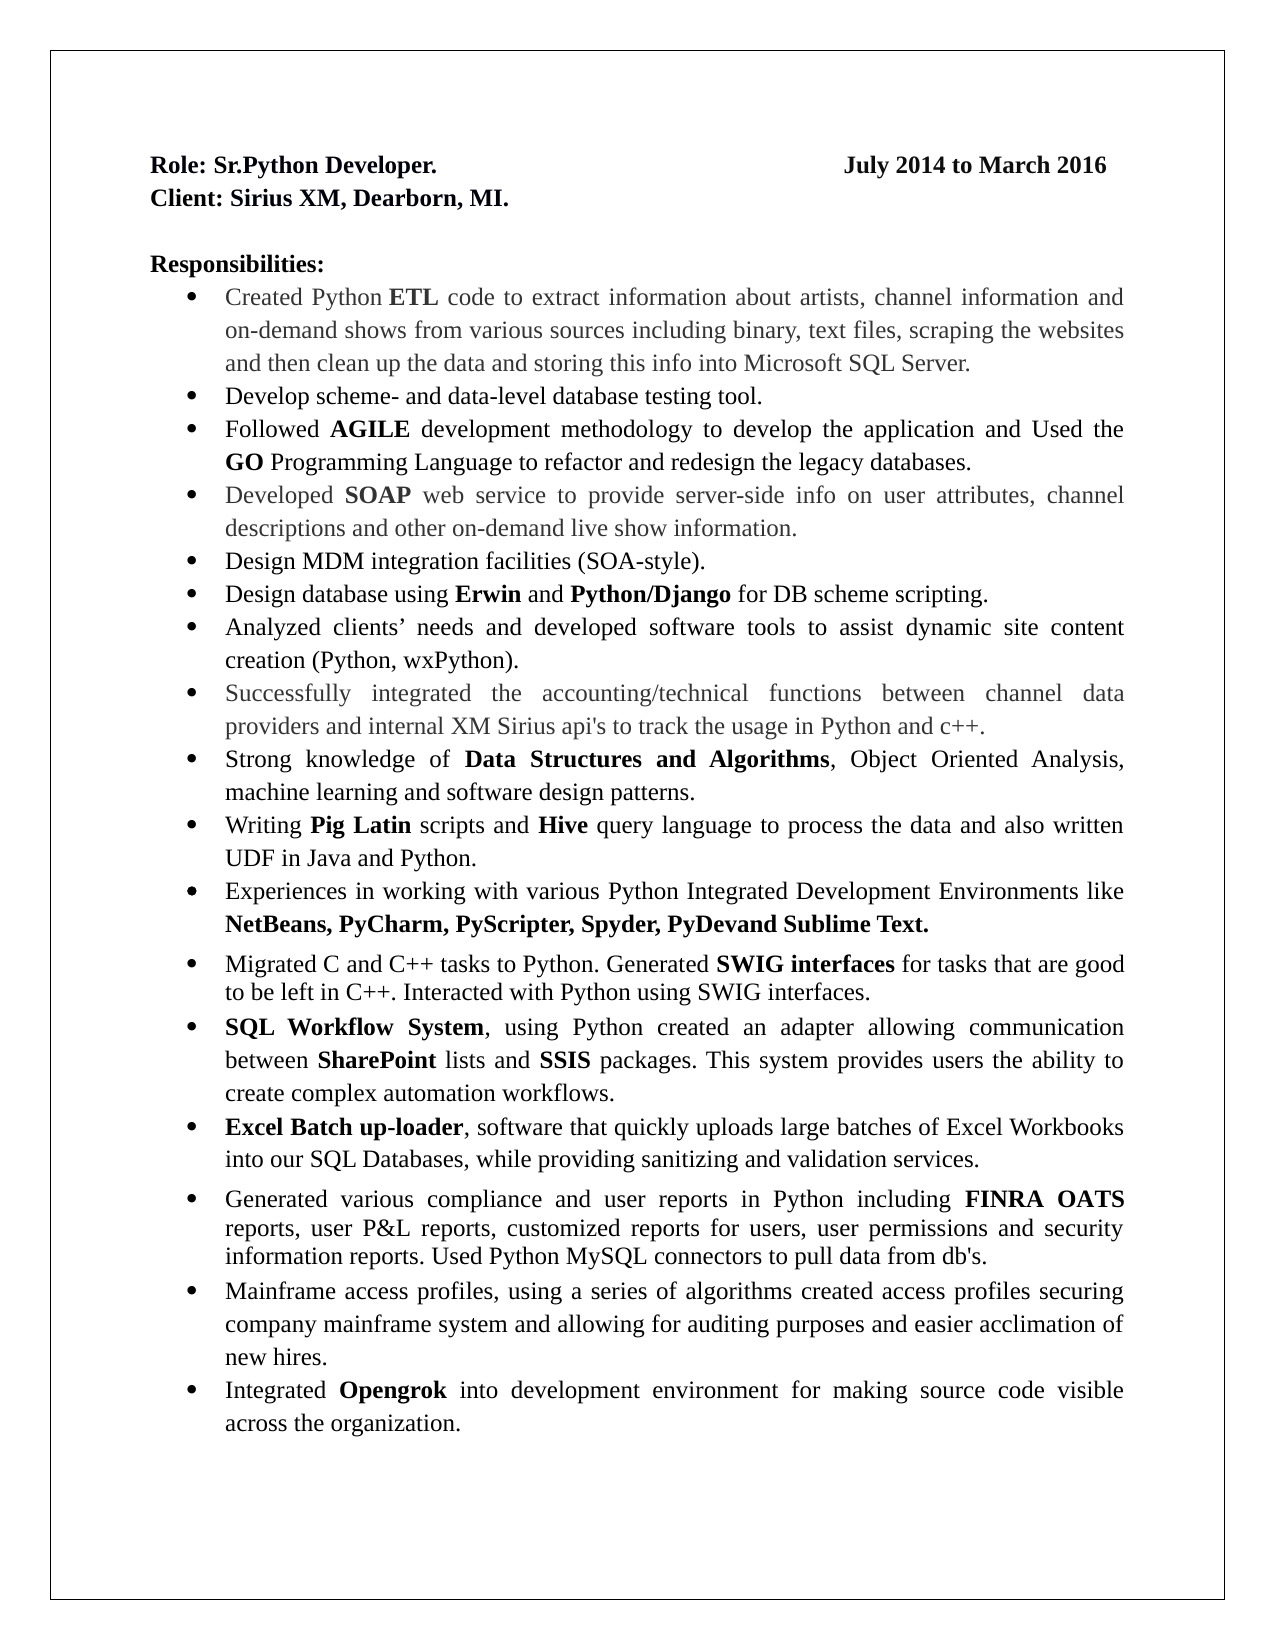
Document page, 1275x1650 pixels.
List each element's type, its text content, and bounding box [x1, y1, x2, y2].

list Generated various compliance and user reports in Python including FINRA OATS reports, user P&L reports, customized reports for users, user permissions and security information reports. Used Python MySQL connectors to pull data from db's. [187, 1184, 1125, 1270]
list Excel Batch up-loader, software that quickly uploads large batches of Excel Workbooks into our SQL Databases, while providing sanitizing and validation services. [187, 1112, 1125, 1173]
list Mainframe access profiles, using a series of algorithms created access profiles securing company mainframe system and allowing for auditing purposes and easier acclimation of new hires. [187, 1276, 1125, 1371]
list Experiences in working with various Python Integrated Development Environments like NetBeans, PyCharm, PyScripter, Spyder, PyDevand Sublime Text. [187, 876, 1125, 938]
list SQL Workflow System, using Python created an adapter allowing communication between SharePoint lists and SSIS packages. This system provides users the ability to create complex automation workflows. [187, 1012, 1125, 1107]
text Role: Sr.Python Developer. July 2014 to March 2016 [150, 150, 1125, 179]
list Analyzed clients’ needs and developed software tools to assist dynamic site content creation (Python, wxPython). [187, 612, 1125, 674]
list Created Python ETL code to extract information about artists, channel information and on-demand shows from various sources including binary, text files, scraping the websites and then clean up the data and storing this info into Microsoft SQL Server. [187, 282, 1125, 377]
list Successfully integrated the accounting/technical functions between channel data providers and internal XM Sirius api's to track the usage in Python and c++. [187, 678, 1125, 740]
list Strong knowledge of Data Structures and Algorithms, Object Oriented Analysis, machine learning and software design patterns. [187, 744, 1125, 806]
list Migrated C and C++ tasks to Python. Generated SWIG interfaces for tasks that are good to be left in C++. Interacted with Python using SWIG interfaces. [187, 949, 1125, 1006]
list Writing Pig Latin scripts and Hive query language to process the data and also written UDF in Java and Python. [187, 810, 1125, 872]
text Responsibilities: [150, 249, 1125, 278]
list Integrated Opengrok into development environment for making source code visible across the organization. [187, 1375, 1125, 1437]
list Followed AGILE development methodology to develop the application and Used the GO Programming Language to refactor and redesign the legacy databases. [187, 414, 1125, 476]
text Client: Sirius XM, Dearborn, MI. [150, 183, 1125, 212]
list Develop scheme- and data-level database testing tool. [187, 381, 1125, 410]
list Design database using Erwin and Python/Django for DB scheme scripting. [187, 579, 1125, 608]
list Design MDM integration facilities (SOA-style). [187, 546, 1125, 575]
list Developed SOAP web service to provide server-side info on user attributes, channel descriptions and other on-demand live show information. [187, 480, 1125, 542]
